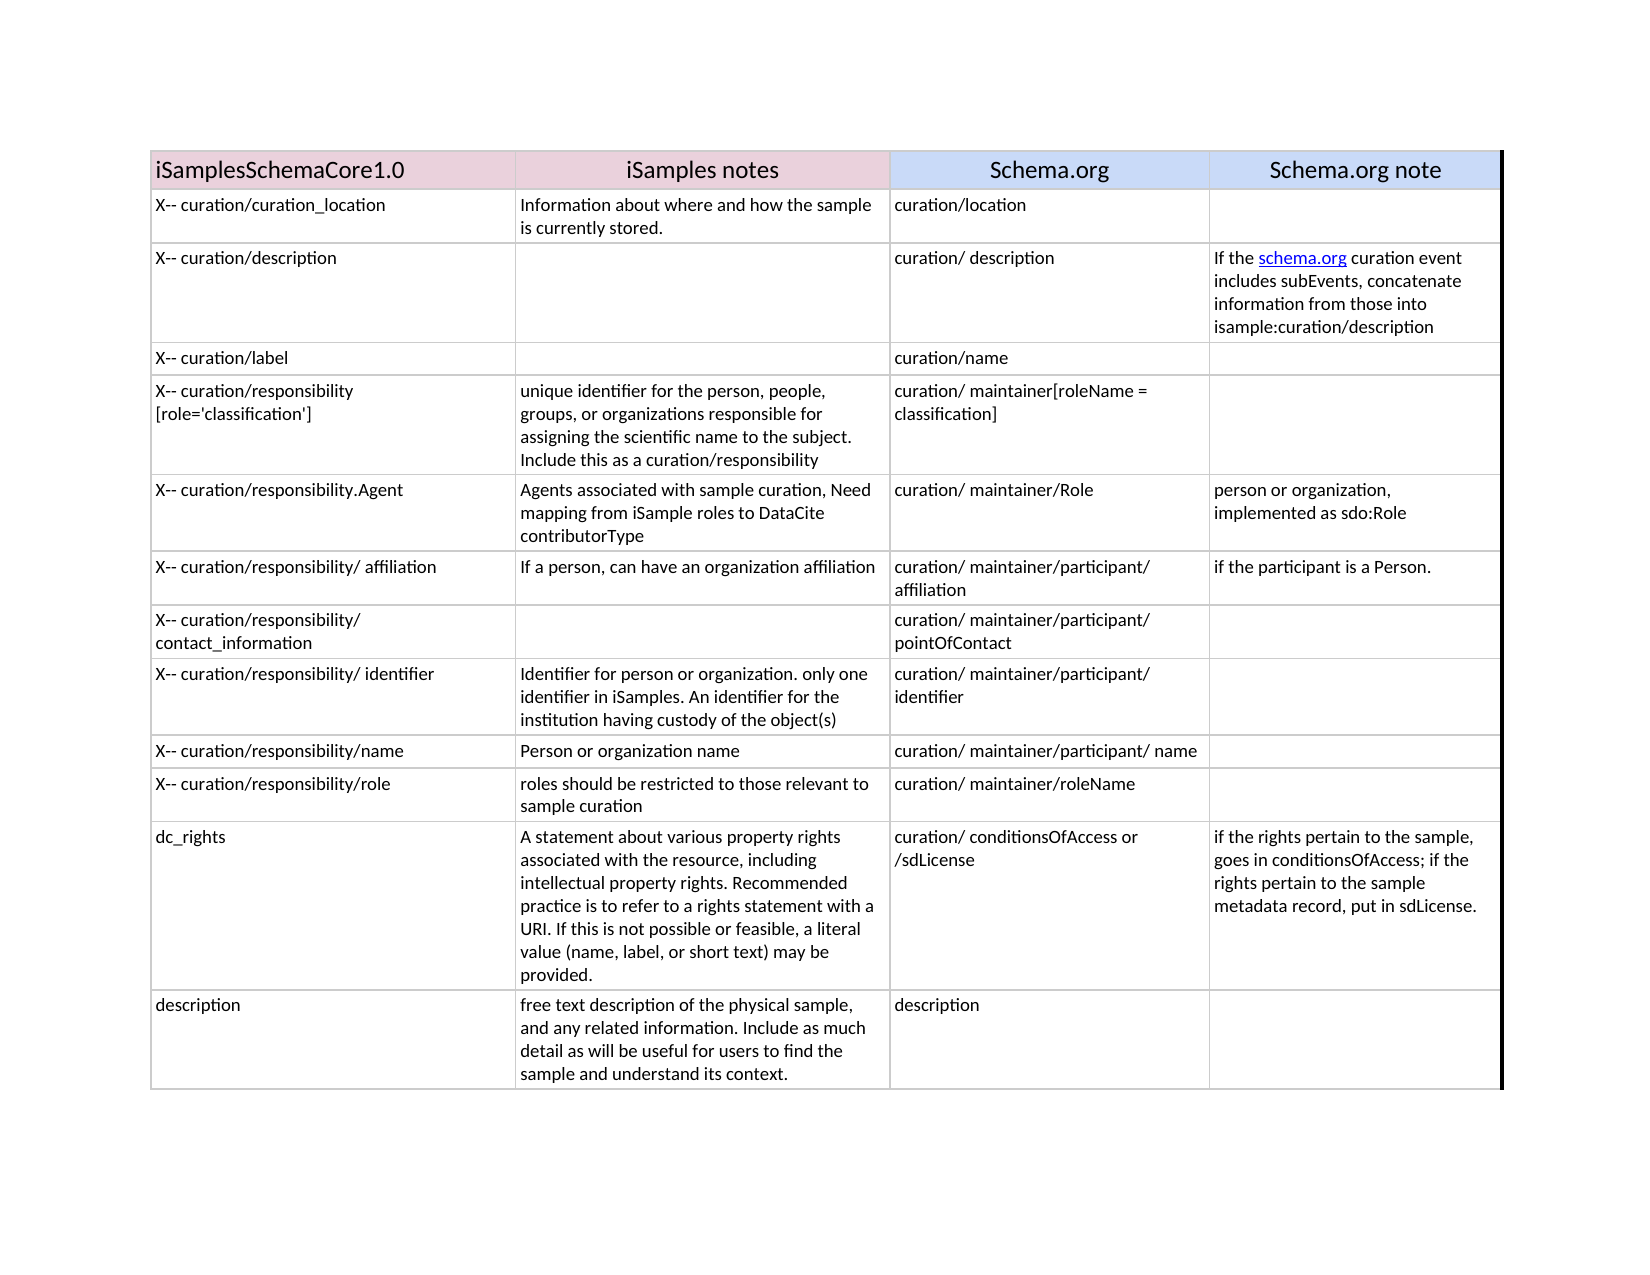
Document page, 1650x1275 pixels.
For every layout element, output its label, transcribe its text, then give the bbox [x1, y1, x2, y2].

table_cell Person or organization name [516, 736, 889, 767]
table_cell Identifier for person or organization. only one identifier in iSamples. An identifier for the institution having custody of the object(s) [516, 659, 889, 734]
table_cell [1210, 659, 1500, 734]
table_cell dc_rights [152, 822, 515, 989]
table_cell description [152, 991, 515, 1088]
table_cell [1210, 769, 1500, 821]
table_cell X-- curation/curation_location [152, 190, 515, 242]
table_cell X-- curation/responsibility/role [152, 769, 515, 821]
table_cell Information about where and how the sample is currently stored. [516, 190, 889, 242]
table_cell [1210, 606, 1500, 658]
table_cell curation/ maintainer/roleName [891, 769, 1209, 821]
table_cell if the participant is a Person. [1210, 552, 1500, 604]
table_cell roles should be restricted to those relevant to sample curation [516, 769, 889, 821]
table_cell X-- curation/description [152, 244, 515, 341]
table_cell X-- curation/responsibility/ contact_information [152, 606, 515, 658]
table_cell curation/ maintainer[roleName = classification] [891, 376, 1209, 474]
table_cell X-- curation/responsibility/ affiliation [152, 552, 515, 604]
table_cell unique identifier for the person, people, groups, or organizations responsible for assigning the scientific name to the subject. Include this as a curation/responsibility [516, 376, 889, 474]
table_cell if the rights pertain to the sample, goes in conditionsOfAccess; if the rights pertain to the sample metadata record, put in sdLicense. [1210, 822, 1500, 989]
table_cell Agents associated with sample curation, Need mapping from iSample roles to DataCite contributorType [516, 475, 889, 550]
table_cell curation/ maintainer/participant/ identifier [891, 659, 1209, 734]
table_cell curation/ description [891, 244, 1209, 341]
table_cell X-- curation/responsibility [role='classification'] [152, 376, 515, 474]
table_header Schema.org note [1210, 152, 1500, 188]
table_header Schema.org [891, 152, 1209, 188]
table_cell X-- curation/responsibility.Agent [152, 475, 515, 550]
table_cell curation/ maintainer/Role [891, 475, 1209, 550]
table_cell [1210, 991, 1500, 1088]
table_cell [1210, 376, 1500, 474]
table_cell X-- curation/responsibility/ identifier [152, 659, 515, 734]
table_cell X-- curation/label [152, 343, 515, 374]
table_cell [1210, 190, 1500, 242]
table_cell curation/ maintainer/participant/ pointOfContact [891, 606, 1209, 658]
table_cell curation/name [891, 343, 1209, 374]
table_cell [516, 606, 889, 658]
table_header iSamples notes [516, 152, 889, 188]
table_cell X-- curation/responsibility/name [152, 736, 515, 767]
table_cell free text description of the physical sample, and any related information. Include as much detail as will be useful for users to find the sample and understand its context. [516, 991, 889, 1088]
table_cell If a person, can have an organization affiliation [516, 552, 889, 604]
table_header iSamplesSchemaCore1.0 [152, 152, 515, 188]
table_cell description [891, 991, 1209, 1088]
table_cell If the schema.org curation event includes subEvents, concatenate information from those into isample:curation/description [1210, 244, 1500, 341]
table_cell [516, 244, 889, 341]
table_cell curation/ conditionsOfAccess or /sdLicense [891, 822, 1209, 989]
table_cell [516, 343, 889, 374]
table_cell person or organization, implemented as sdo:Role [1210, 475, 1500, 550]
table_cell curation/ maintainer/participant/ affiliation [891, 552, 1209, 604]
table_cell [1210, 343, 1500, 374]
table_cell curation/ maintainer/participant/ name [891, 736, 1209, 767]
table_cell [1210, 736, 1500, 767]
table_cell A statement about various property rights associated with the resource, including intellectual property rights. Recommended practice is to refer to a rights statement with a URI. If this is not possible or feasible, a literal value (name, label, or short text) may be provided. [516, 822, 889, 989]
table_cell curation/location [891, 190, 1209, 242]
